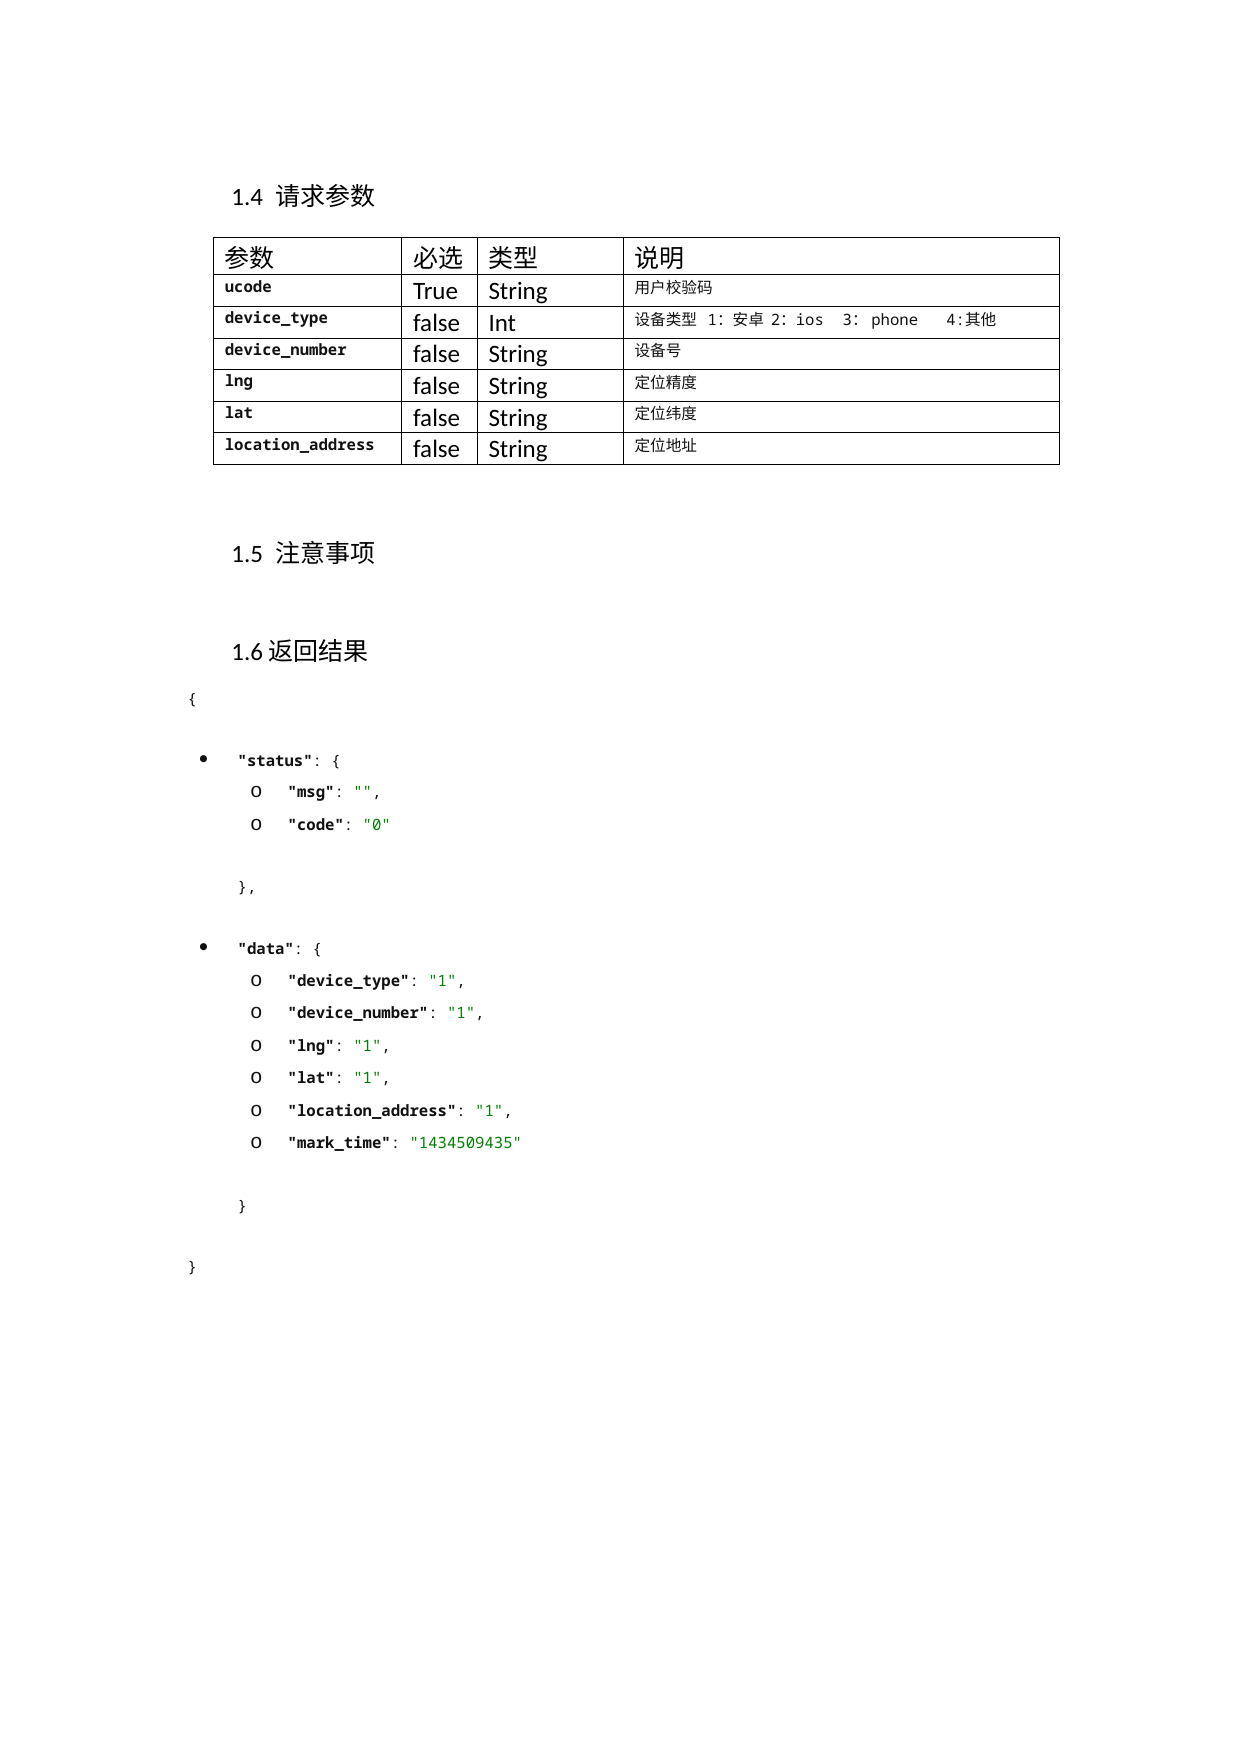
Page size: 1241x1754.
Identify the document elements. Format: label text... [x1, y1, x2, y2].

table_cell 定位精度 [624, 370, 1059, 401]
text 1.6 返回结果 [187, 617, 1053, 682]
text 1.4 请求参数 [187, 162, 1053, 227]
list "data": { [200, 932, 1053, 964]
text } [187, 1250, 1053, 1283]
list "code": "0" [250, 809, 1053, 841]
table_cell 设备类型 1：安卓 2：ios 3： phone 4:其他 [624, 307, 1059, 337]
table_cell String [478, 433, 623, 464]
table_header 说明 [624, 238, 1059, 274]
list "status": { [200, 744, 1053, 776]
table_cell String [478, 370, 623, 401]
list "lat": "1", [250, 1062, 1053, 1094]
table_header 类型 [478, 238, 623, 274]
table_cell String [478, 339, 623, 369]
table_cell false [402, 433, 477, 464]
table_cell device_number [214, 339, 401, 369]
text }, [237, 870, 1053, 903]
table_cell device_type [214, 307, 401, 337]
list "lng": "1", [250, 1029, 1053, 1062]
table_cell 用户校验码 [624, 275, 1059, 306]
table_cell lat [214, 402, 401, 432]
list "location_address": "1", [250, 1094, 1053, 1127]
list "device_type": "1", [250, 964, 1053, 997]
table_cell false [402, 339, 477, 369]
table_cell 设备号 [624, 339, 1059, 369]
table_cell 定位地址 [624, 433, 1059, 464]
text 1.5 注意事项 [187, 519, 1053, 584]
table_cell ucode [214, 275, 401, 306]
list "msg": "", [250, 776, 1053, 809]
table_cell false [402, 402, 477, 432]
table_cell 定位纬度 [624, 402, 1059, 432]
table_cell lng [214, 370, 401, 401]
table_cell location_address [214, 433, 401, 464]
table_cell True [402, 275, 477, 306]
text } [237, 1189, 1053, 1221]
list "mark_time": "1434509435" [250, 1127, 1053, 1159]
table_cell Int [478, 307, 623, 337]
text { [187, 682, 1053, 714]
table_header 必选 [402, 238, 477, 274]
table_cell String [478, 275, 623, 306]
list "device_number": "1", [250, 997, 1053, 1029]
table_cell false [402, 307, 477, 337]
table_header 参数 [214, 238, 401, 274]
table_cell String [478, 402, 623, 432]
table_cell false [402, 370, 477, 401]
